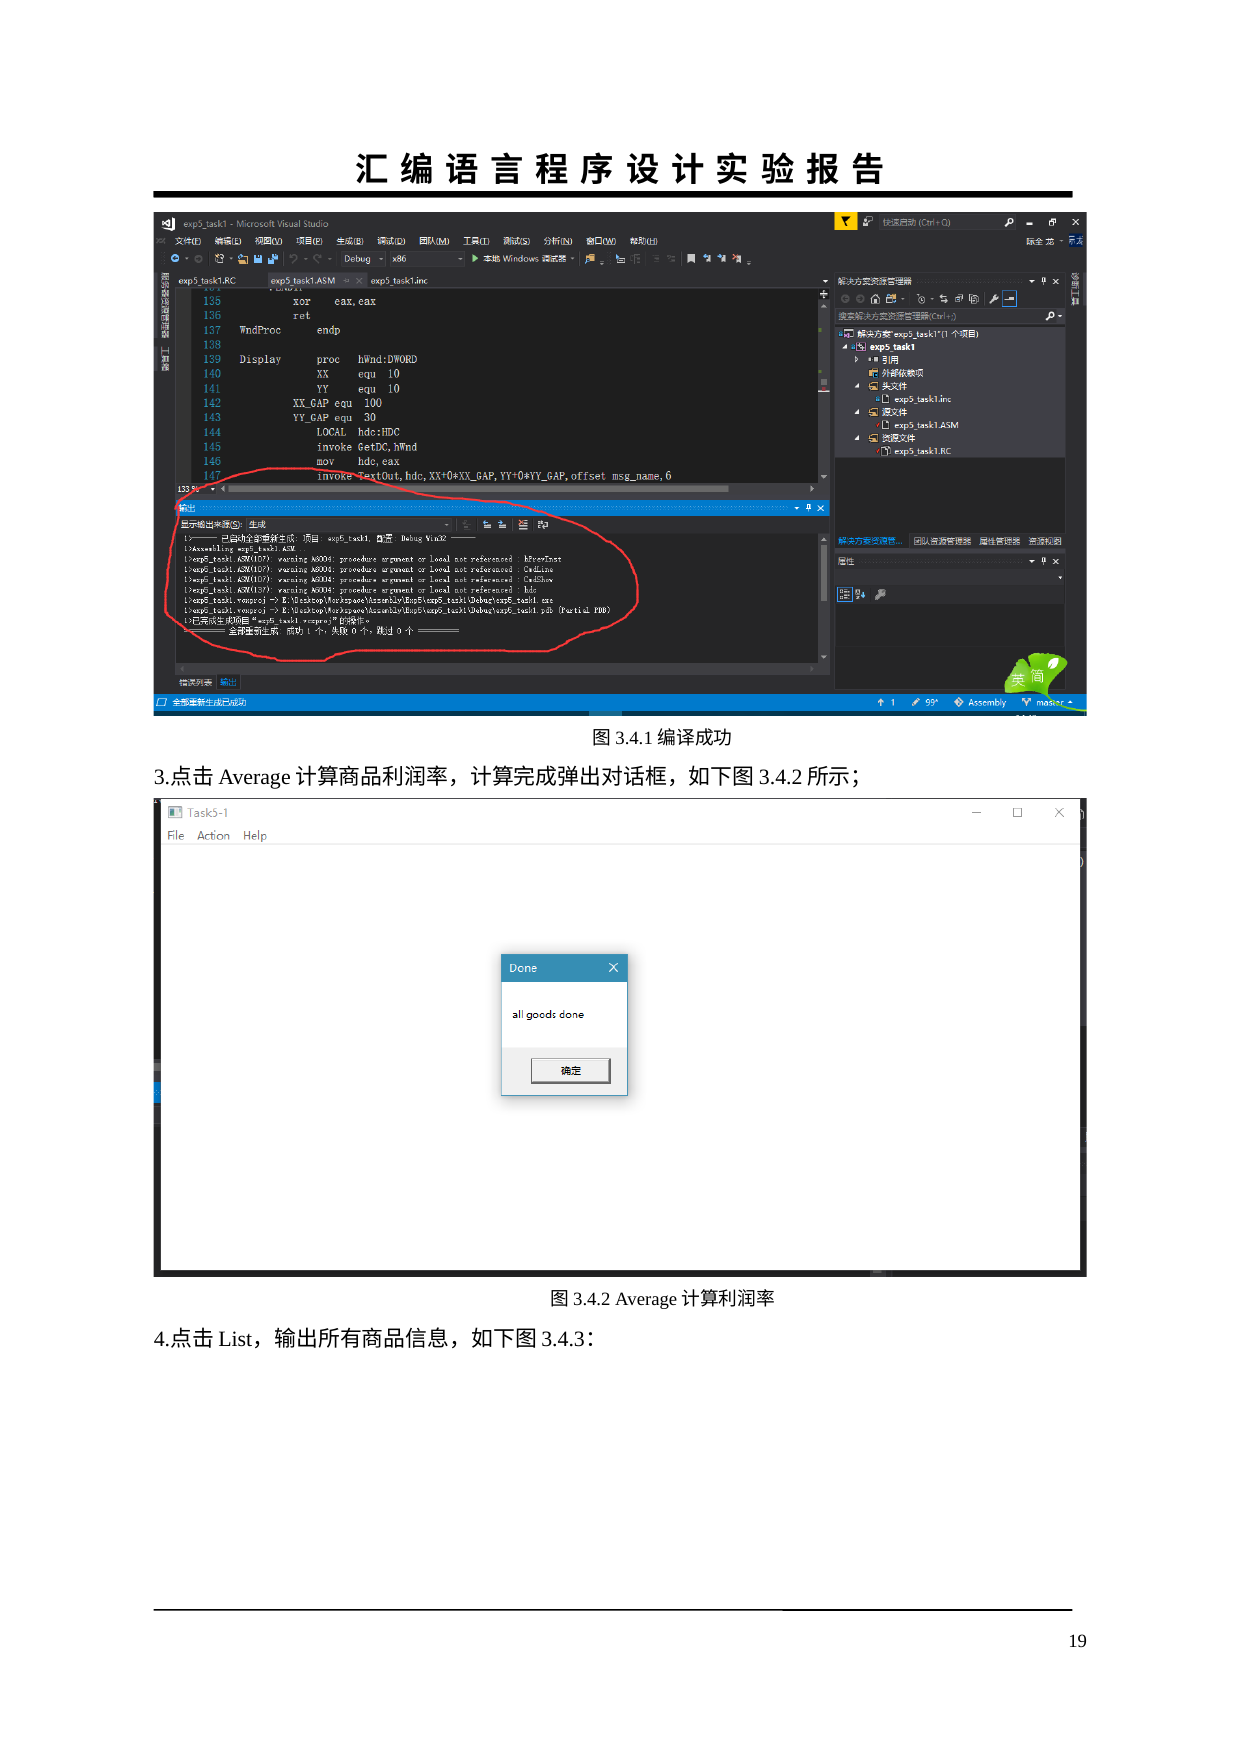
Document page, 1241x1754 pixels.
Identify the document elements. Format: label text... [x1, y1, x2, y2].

text 3.点击Average计算商品利润率，计算完成弹出对话框，如下图3.4.2所示； [153, 759, 1087, 791]
text 图3.4.1 编译成功 [238, 722, 1087, 750]
text 4.点击List，输出所有商品信息，如下图3.4.3： [153, 1321, 1087, 1352]
picture [153, 798, 1087, 1277]
text 图3.4.2 Average计算利润率 [238, 1284, 1087, 1311]
picture [153, 212, 1087, 716]
